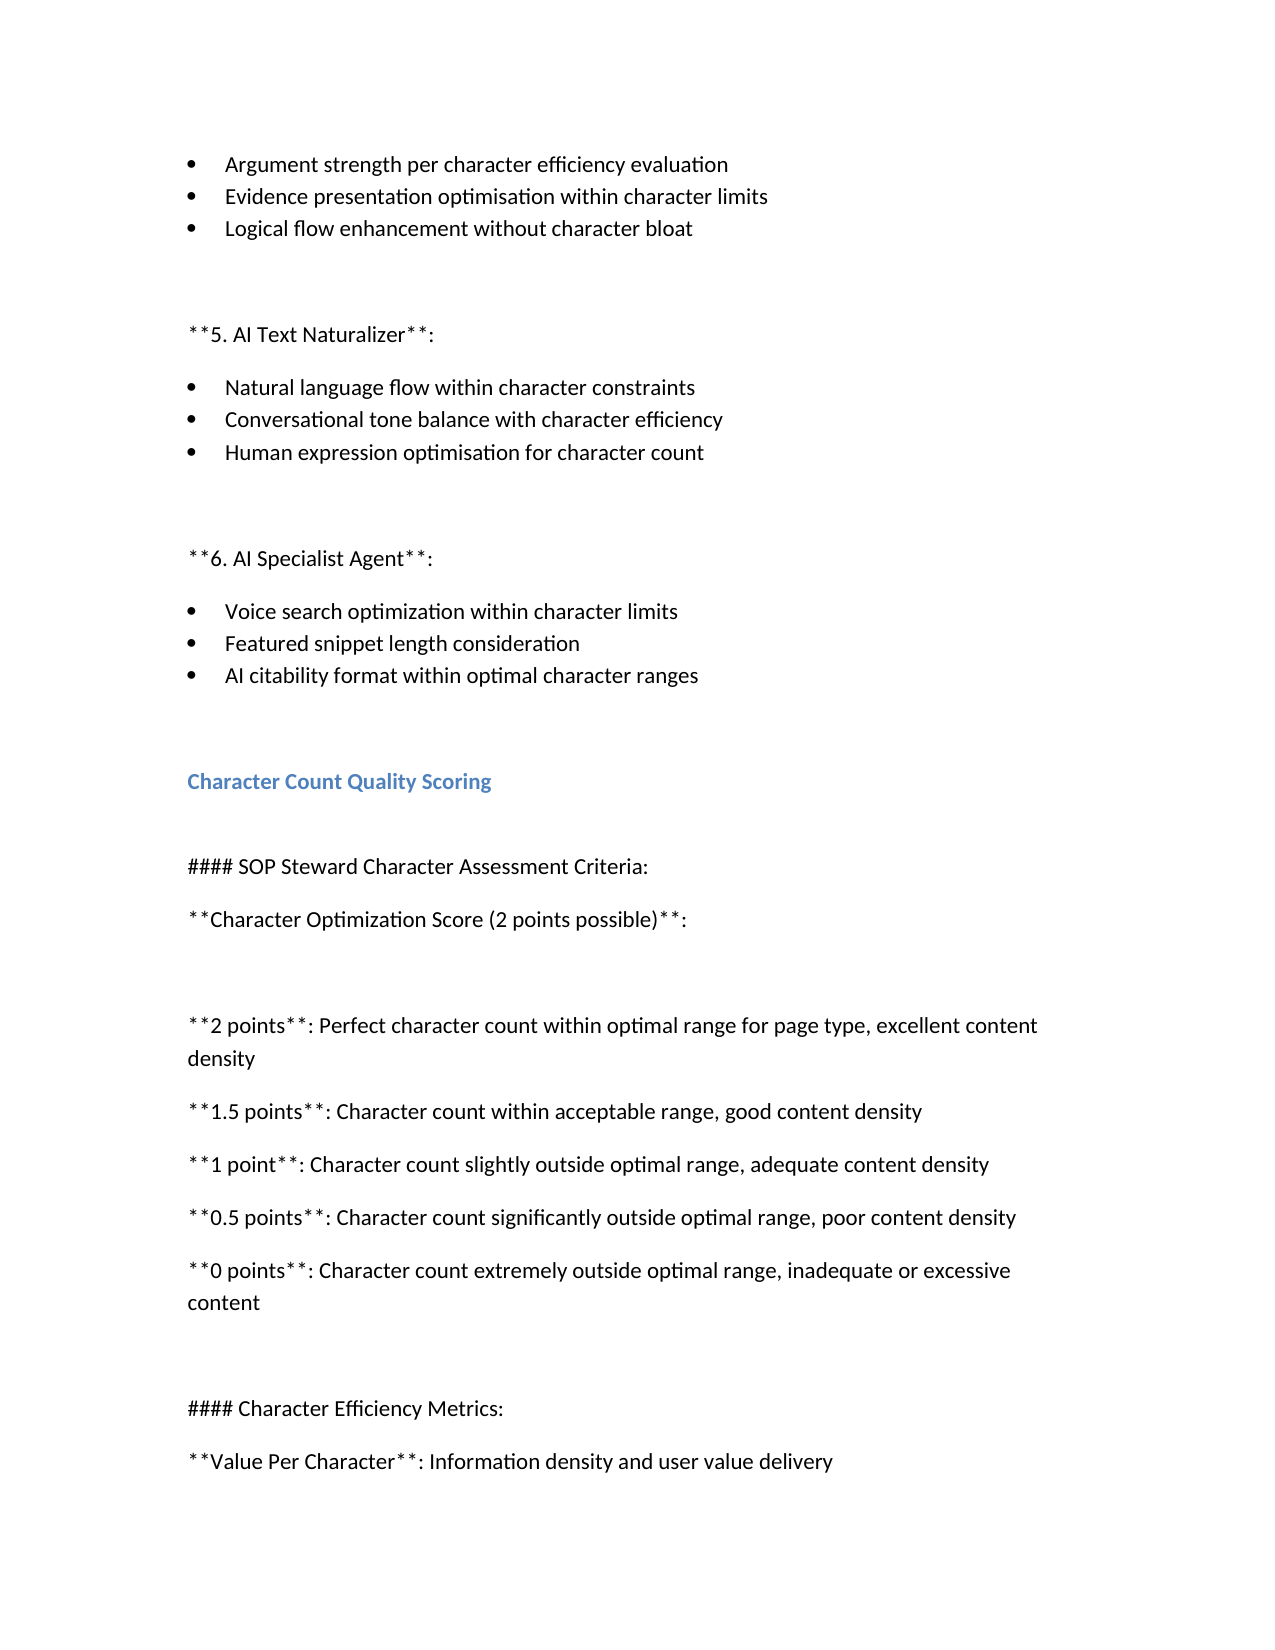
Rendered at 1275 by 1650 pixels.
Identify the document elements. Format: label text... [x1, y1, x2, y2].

list Logical flow enhancement without character bloat [187, 214, 1087, 242]
text **6. AI Specialist Agent**: [187, 544, 1087, 572]
text **2 points**: Perfect character count within optimal range for page type, excellent content density [187, 1012, 1087, 1072]
list Human expression optimisation for character count [187, 438, 1087, 466]
subtitle Character Count Quality Scoring [187, 767, 1087, 795]
text **1.5 points**: Character count within acceptable range, good content density [187, 1097, 1087, 1125]
list AI citability format within optimal character ranges [187, 661, 1087, 689]
list Voice search optimization within character limits [187, 597, 1087, 625]
text **Value Per Character**: Information density and user value delivery [187, 1447, 1087, 1475]
list Argument strength per character efficiency evaluation [187, 150, 1087, 178]
text **Character Optimization Score (2 points possible)**: [187, 906, 1087, 933]
list Evidence presentation optimisation within character limits [187, 182, 1087, 210]
list Featured snippet length consideration [187, 629, 1087, 657]
text #### SOP Steward Character Assessment Criteria: [187, 852, 1087, 881]
text **1 point**: Character count slightly outside optimal range, adequate content density [187, 1150, 1087, 1178]
text **0.5 points**: Character count significantly outside optimal range, poor content density [187, 1203, 1087, 1231]
list Natural language flow within character constraints [187, 373, 1087, 401]
text **5. AI Text Naturalizer**: [187, 320, 1087, 348]
list Conversational tone balance with character efficiency [187, 406, 1087, 434]
text **0 points**: Character count extremely outside optimal range, inadequate or excessive content [187, 1256, 1087, 1316]
text #### Character Efficiency Metrics: [187, 1394, 1087, 1422]
